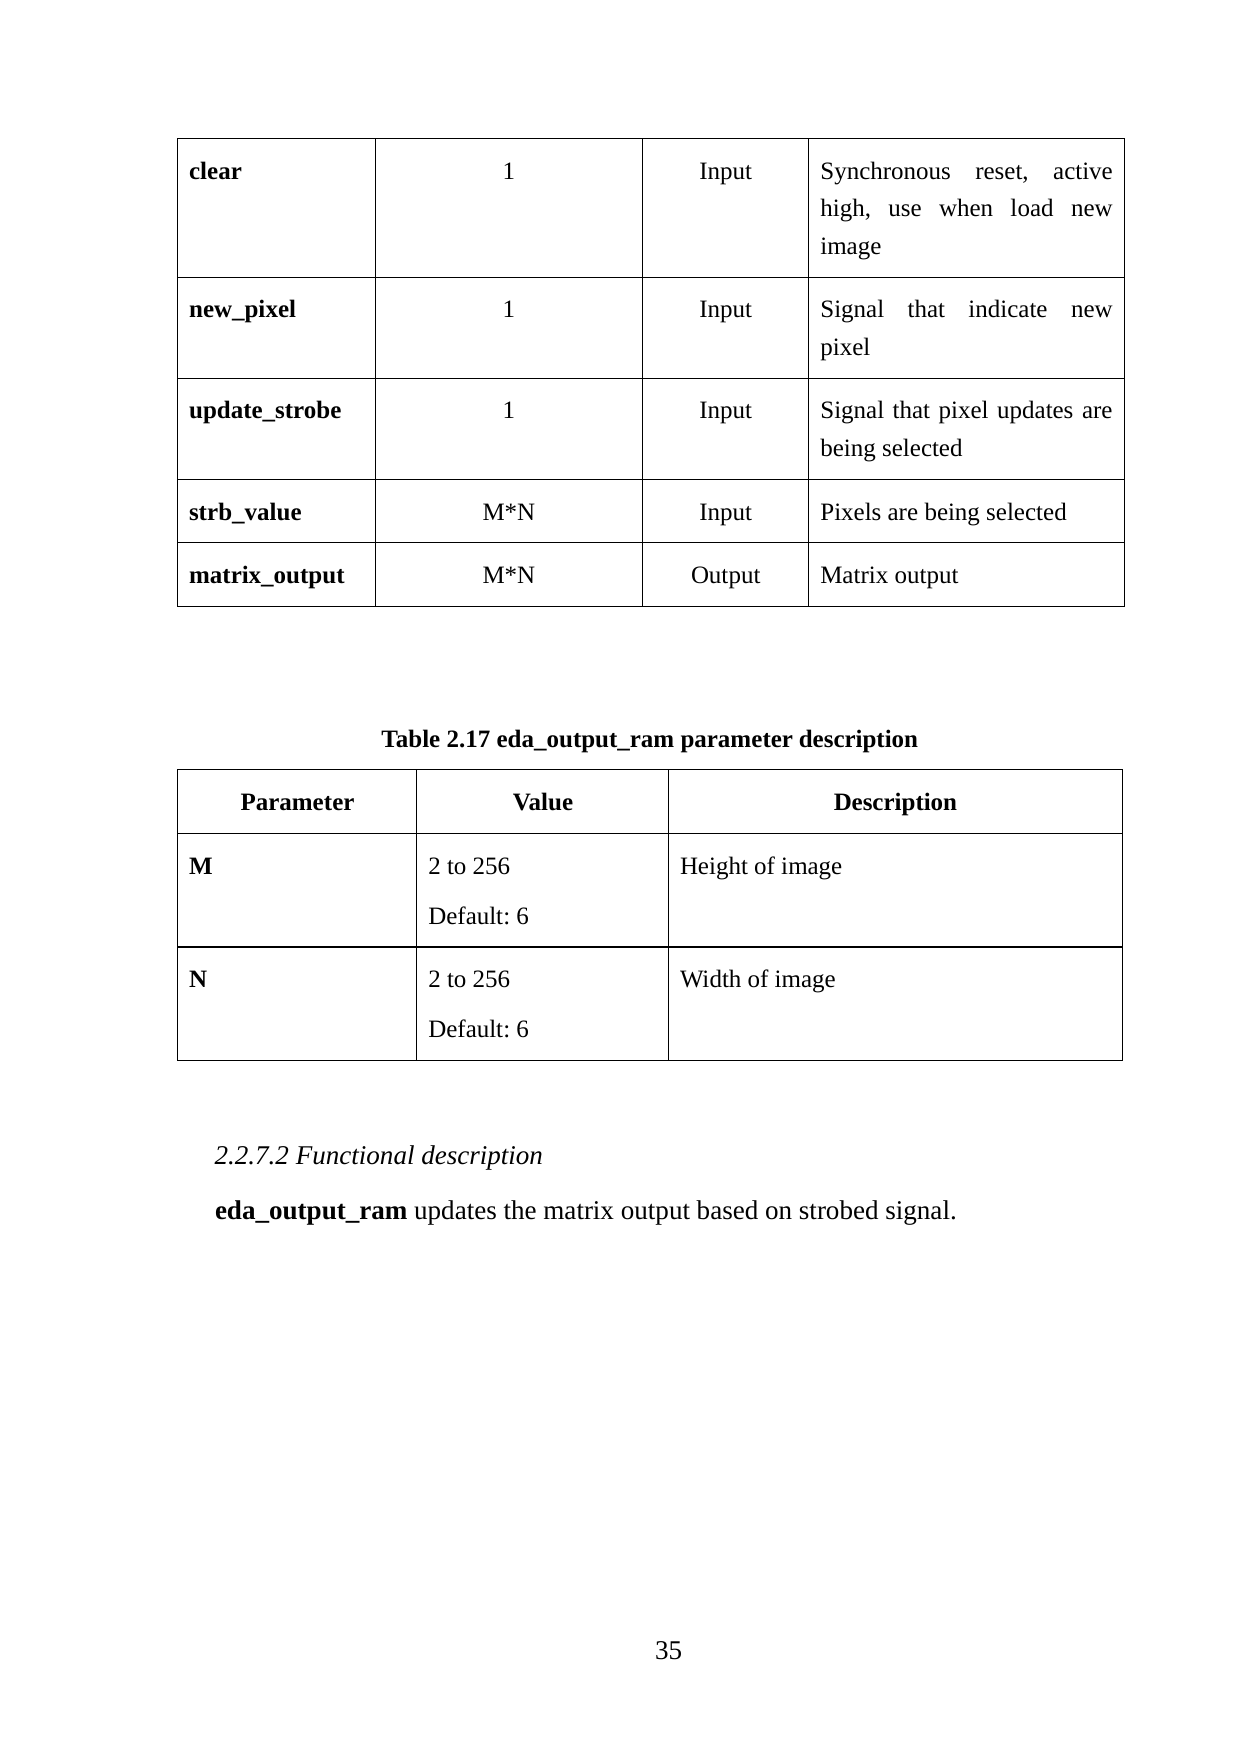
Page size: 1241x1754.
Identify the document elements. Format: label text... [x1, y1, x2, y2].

table_cell strb_value [178, 480, 375, 542]
table_cell 1 [376, 379, 642, 479]
table_cell Synchronous reset, active high, use when load new image [809, 139, 1124, 277]
table_cell M [178, 834, 416, 946]
table_cell Matrix output [809, 543, 1124, 606]
table_cell Pixels are being selected [809, 480, 1124, 542]
table_cell clear [178, 139, 375, 277]
table_cell N [178, 948, 416, 1060]
table_header Description [669, 770, 1122, 833]
table_cell Width of image [669, 948, 1122, 1060]
table_cell 1 [376, 278, 642, 378]
subtitle Functional description [177, 1136, 1122, 1174]
table_cell M*N [376, 543, 642, 606]
table_cell Input [643, 278, 808, 378]
table_header Parameter [178, 770, 416, 833]
table_cell new_pixel [178, 278, 375, 378]
table_cell matrix_output [178, 543, 375, 606]
table_cell Input [643, 480, 808, 542]
table_cell 2 to 256 Default: 6 [417, 834, 668, 946]
table_cell Output [643, 543, 808, 606]
text eda_output_ram updates the matrix output based on strobed signal. [177, 1191, 1122, 1228]
table_cell 1 [376, 139, 642, 277]
table_cell Height of image [669, 834, 1122, 946]
table_header Value [417, 770, 668, 833]
table_cell Input [643, 139, 808, 277]
table_cell Signal that pixel updates are being selected [809, 379, 1124, 479]
table_cell M*N [376, 480, 642, 542]
table_cell update_strobe [178, 379, 375, 479]
table_cell Signal that indicate new pixel [809, 278, 1124, 378]
table_cell 2 to 256 Default: 6 [417, 948, 668, 1060]
table_cell Input [643, 379, 808, 479]
